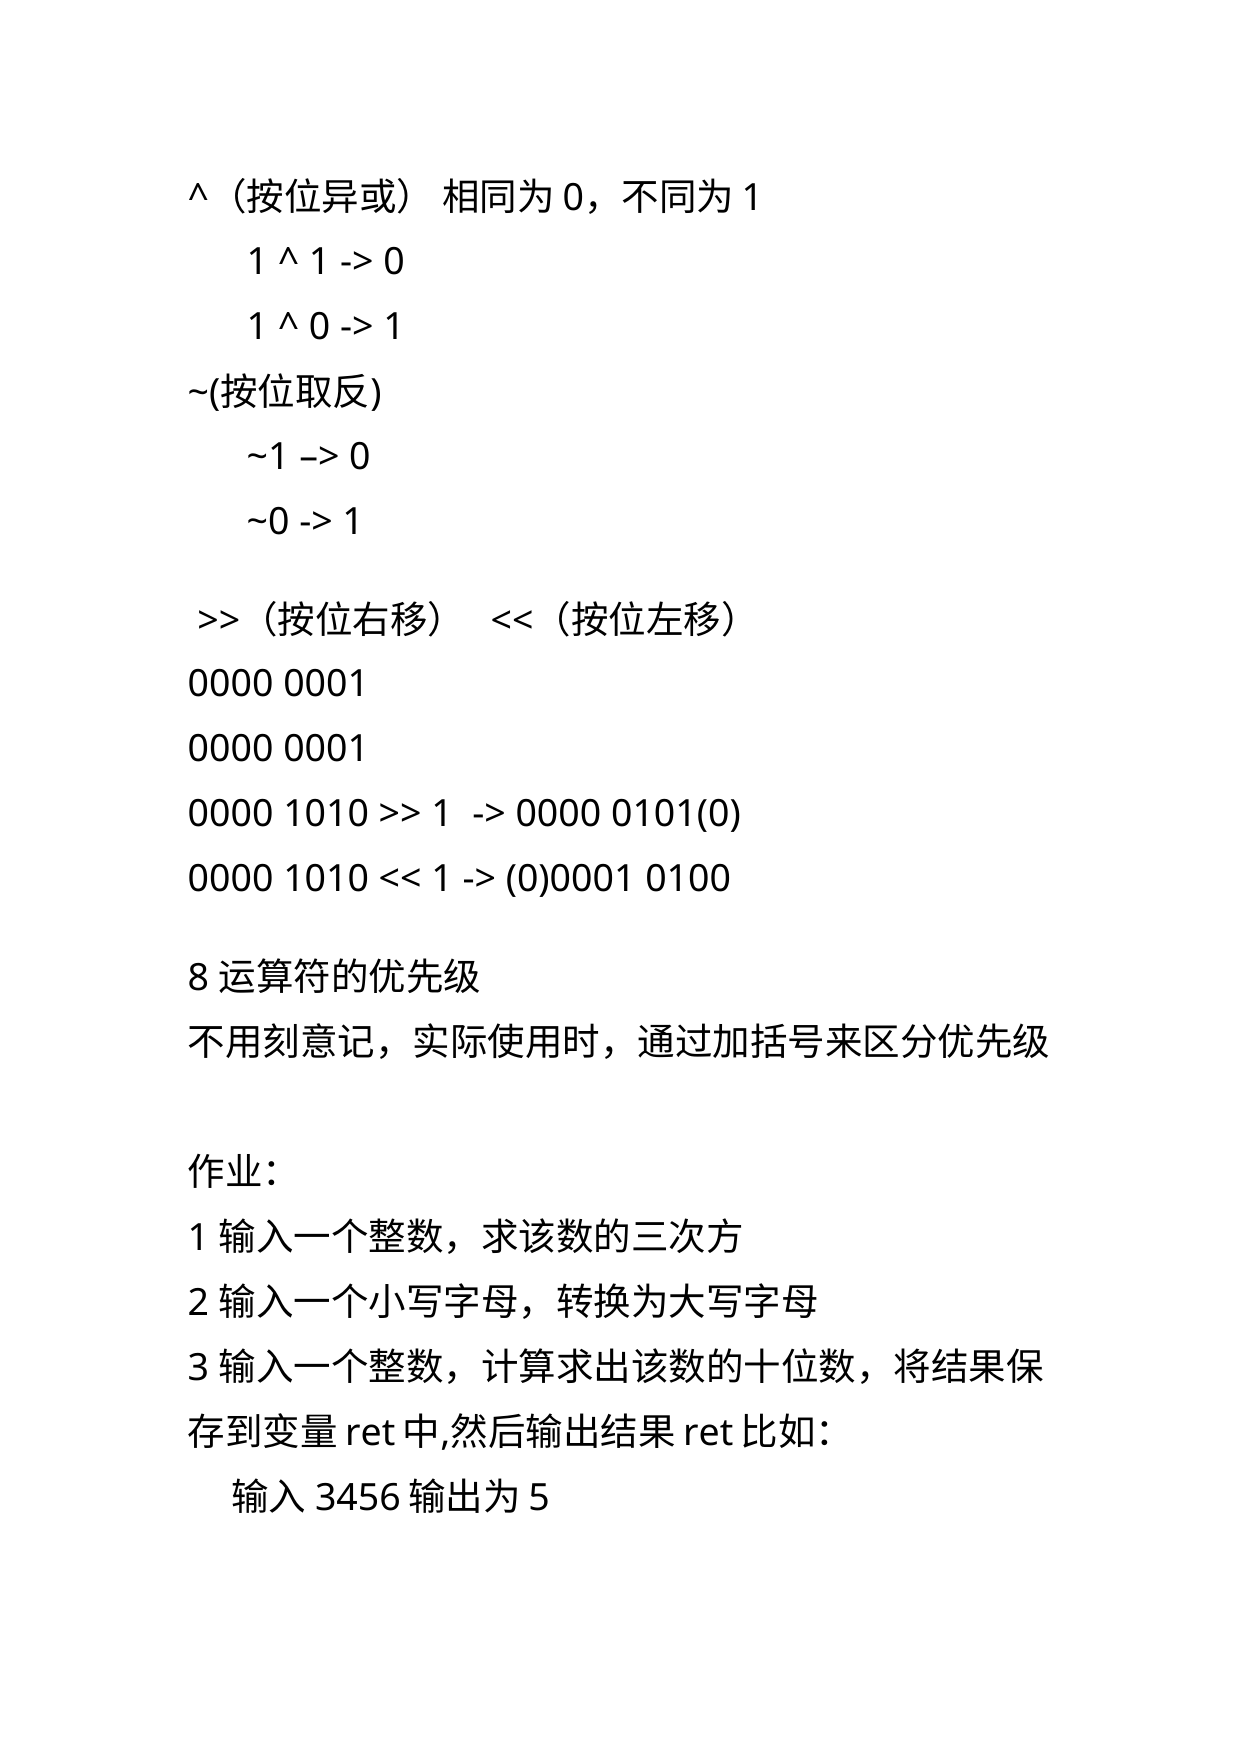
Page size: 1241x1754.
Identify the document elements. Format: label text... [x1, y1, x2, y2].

text 2 输入一个小写字母，转换为大写字母 [187, 1267, 1053, 1332]
text >>（按位右移） <<（按位左移） [187, 584, 1053, 649]
text 0000 0001 [187, 649, 1053, 714]
text ~(按位取反) [187, 357, 1053, 422]
text ^（按位异或） 相同为0，不同为1 [187, 162, 1053, 227]
text 作业： [187, 1137, 1053, 1202]
text ~0 -> 1 [187, 487, 1053, 552]
text 1 ^ 1 -> 0 [187, 227, 1053, 292]
text 输入 3456输出为5 [187, 1462, 1053, 1527]
text 1 输入一个整数，求该数的三次方 [187, 1202, 1053, 1267]
text 8 运算符的优先级 [187, 942, 1053, 1007]
text 不用刻意记，实际使用时，通过加括号来区分优先级 [187, 1007, 1053, 1072]
text 1 ^ 0 -> 1 [187, 292, 1053, 357]
text 3 输入一个整数，计算求出该数的十位数，将结果保存到变量ret中,然后输出结果ret比如： [187, 1332, 1053, 1462]
text ~1 –> 0 [187, 422, 1053, 487]
text 0000 0001 [187, 714, 1053, 779]
text 0000 1010 << 1 -> (0)0001 0100 [187, 844, 1053, 909]
text 0000 1010 >> 1 -> 0000 0101(0) [187, 779, 1053, 844]
